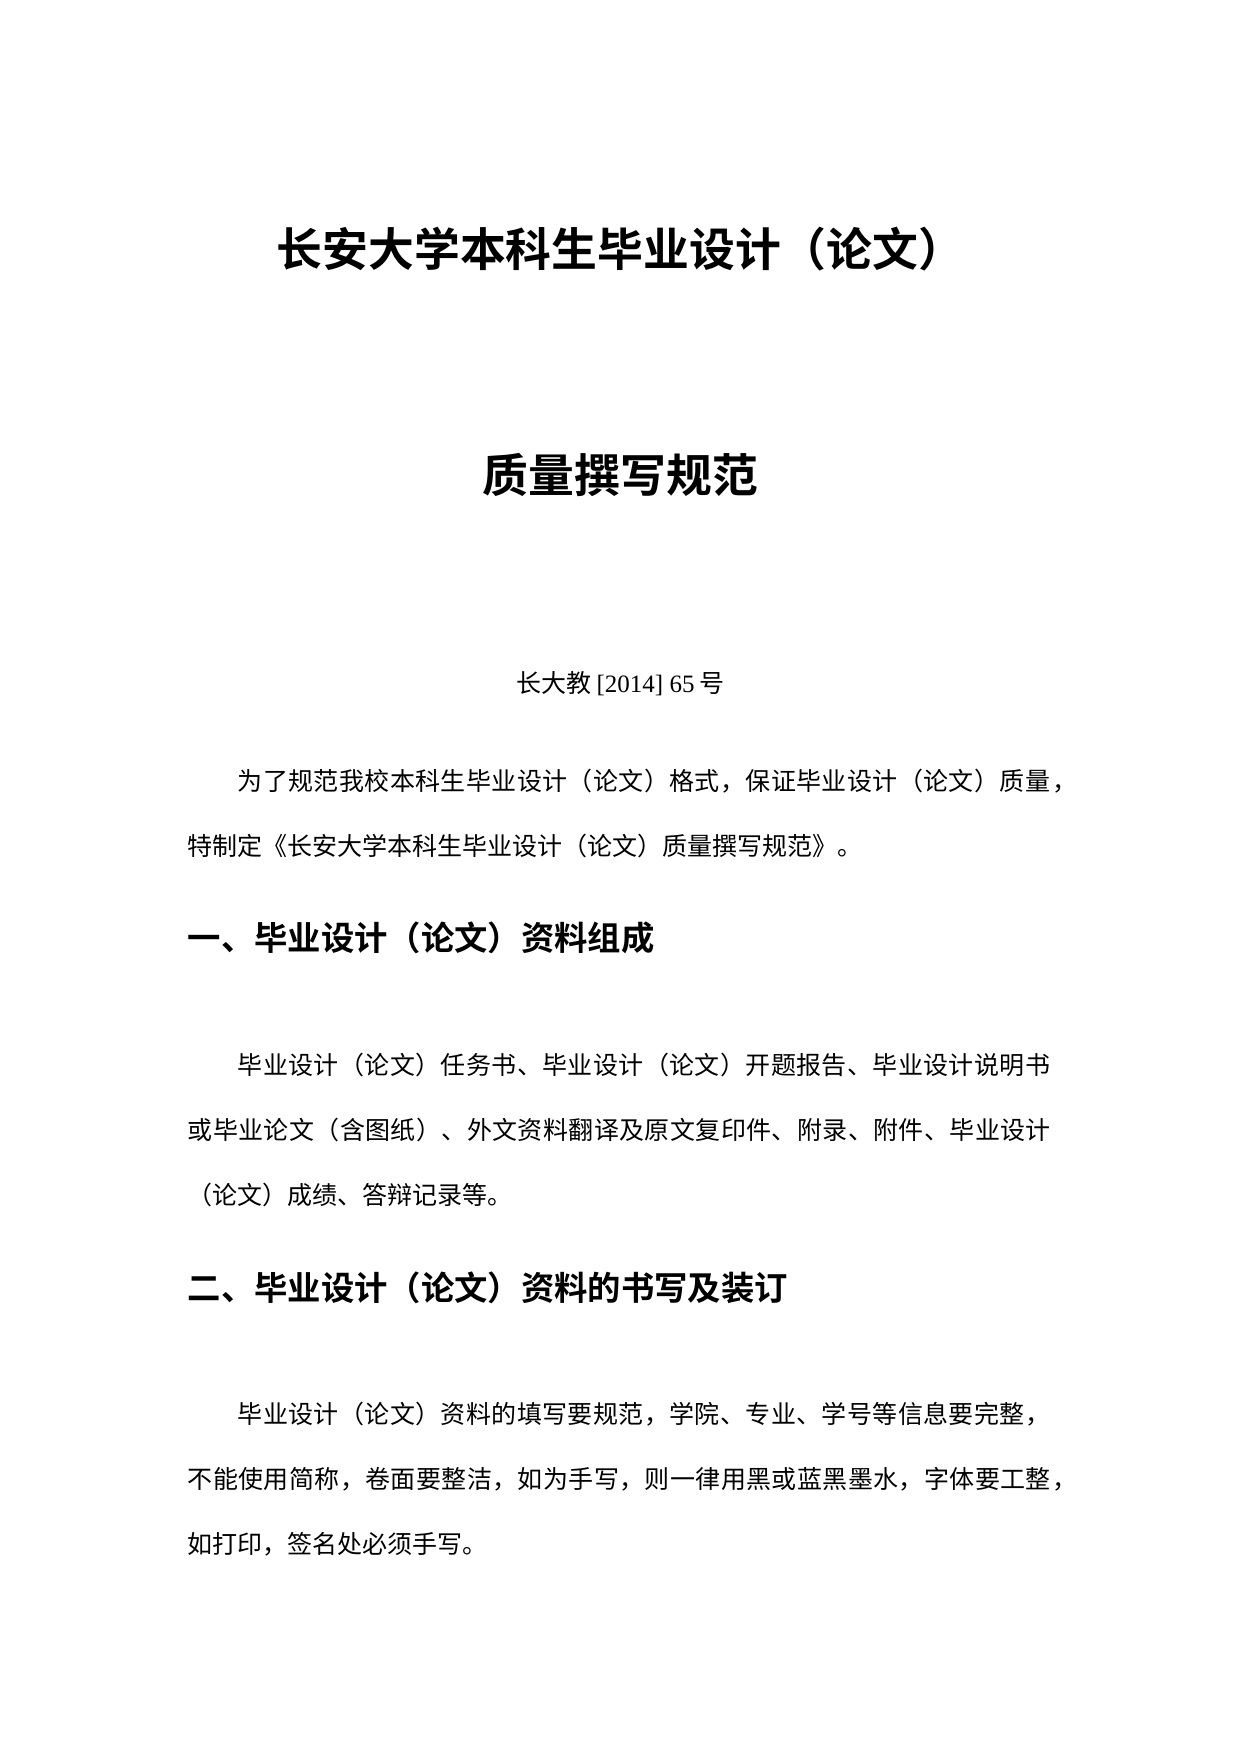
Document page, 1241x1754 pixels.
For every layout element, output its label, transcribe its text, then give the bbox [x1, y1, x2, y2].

text 为了规范我校本科生毕业设计（论文）格式，保证毕业设计（论文）质量，特制定《长安大学本科生毕业设计（论文）质量撰写规范》。 [187, 747, 1053, 877]
subtitle 一、毕业设计（论文）资料组成 [187, 904, 1053, 969]
subtitle 二、毕业设计（论文）资料的书写及装订 [187, 1253, 1053, 1318]
subtitle 长安大学本科生毕业设计（论文） [187, 197, 1053, 295]
text 长大教 [2014] 65号 [187, 649, 1053, 714]
text 毕业设计（论文）任务书、毕业设计（论文）开题报告、毕业设计说明书或毕业论文（含图纸）、外文资料翻译及原文复印件、附录、附件、毕业设计（论文）成绩、答辩记录等。 [187, 1031, 1053, 1226]
text 毕业设计（论文）资料的填写要规范，学院、专业、学号等信息要完整，不能使用简称，卷面要整洁，如为手写，则一律用黑或蓝黑墨水，字体要工整，如打印，签名处必须手写。 [187, 1380, 1053, 1575]
subtitle 质量撰写规范 [187, 424, 1053, 521]
